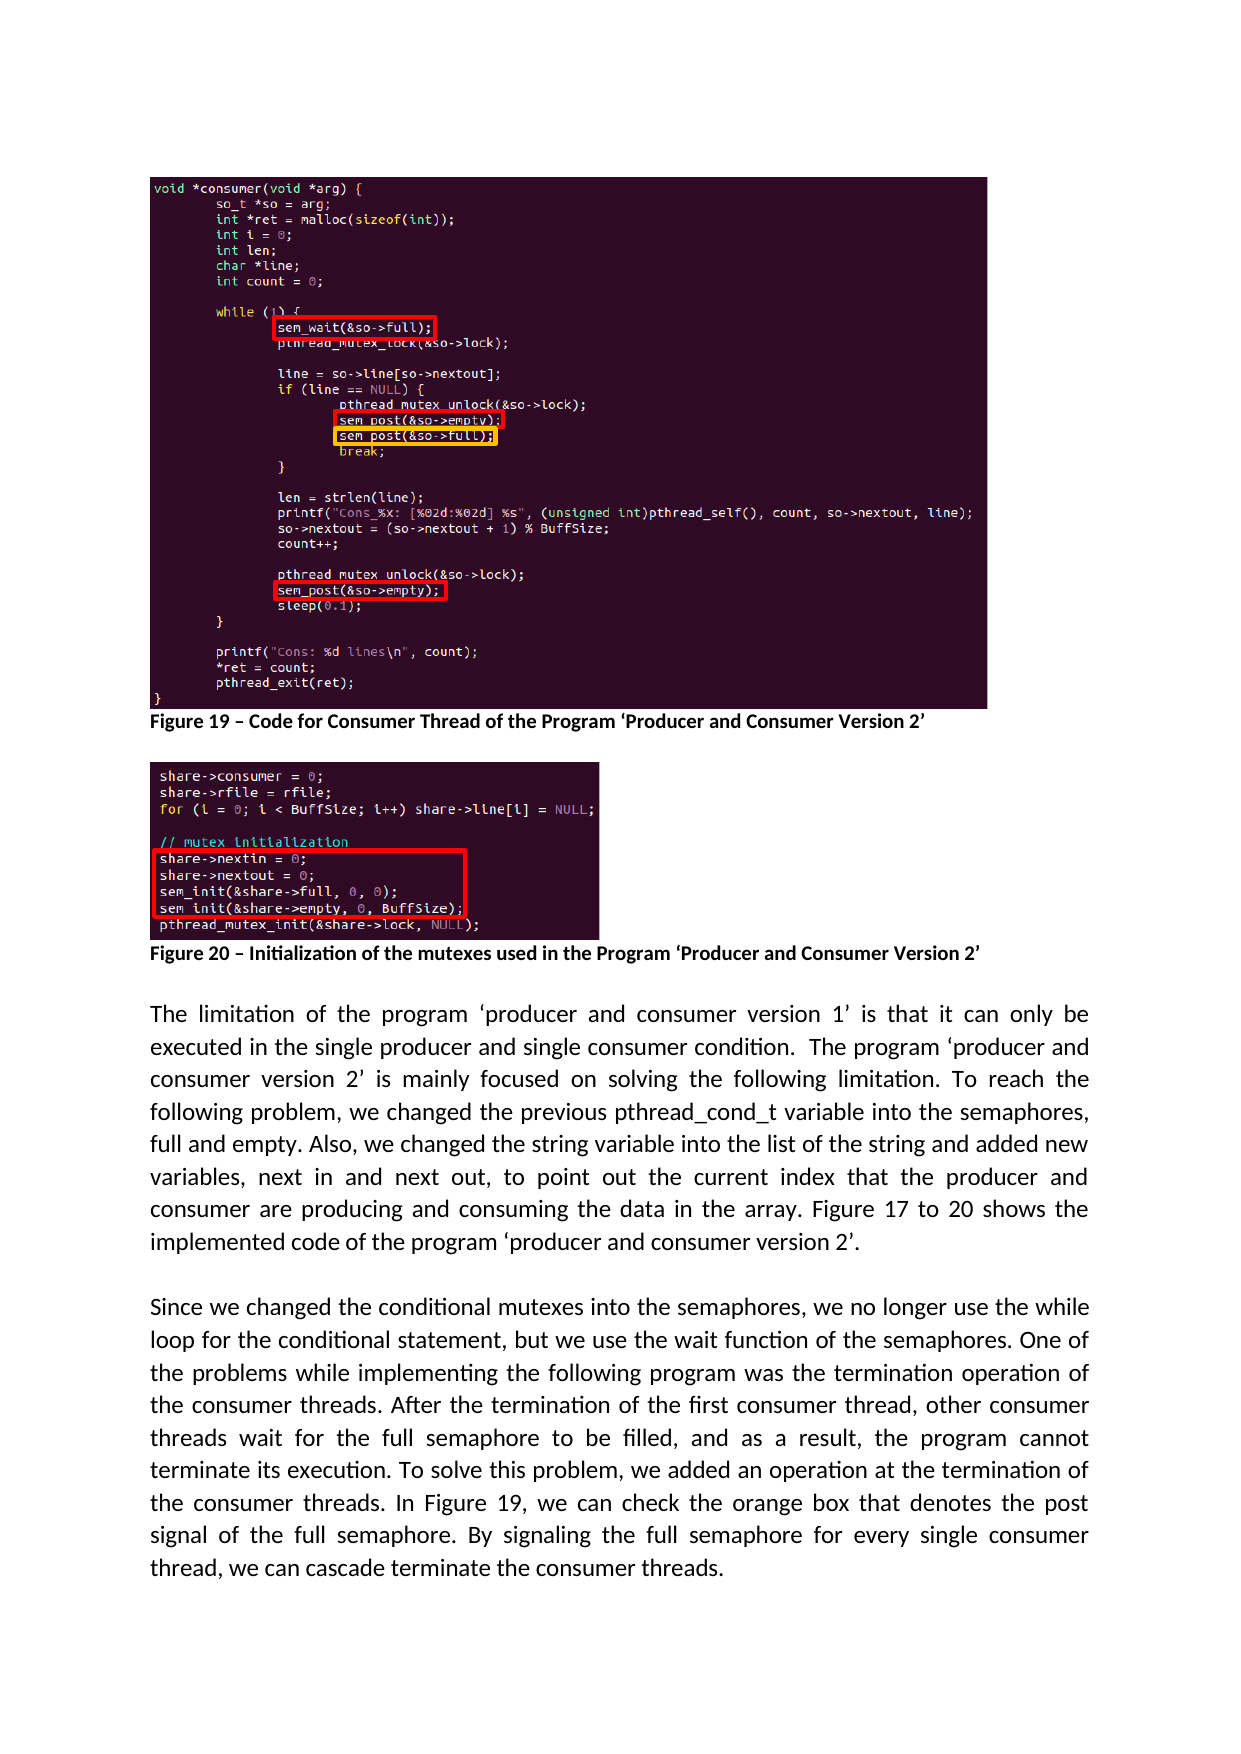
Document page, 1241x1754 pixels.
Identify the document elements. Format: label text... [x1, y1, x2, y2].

picture [150, 762, 600, 940]
picture [150, 177, 988, 709]
text Since we changed the conditional mutexes into the semaphores, we no longer use the while loop for the conditional statement, but we use the wait function of the semaphores. One of the problems while implementing the following program was the termination operation of the consumer threads. After the termination of the first consumer thread, other consumer threads wait for the full semaphore to be filled, and as a result, the program cannot terminate its execution. To solve this problem, we added an operation at the termination of the consumer threads. In Figure 19, we can check the orange box that denotes the post signal of the full semaphore. By signaling the full semaphore for every single consumer thread, we can cascade terminate the consumer threads. [150, 1291, 1090, 1583]
text Figure 19 – Code for Consumer Thread of the Program ‘Producer and Consumer Version 2’ [150, 709, 1090, 734]
text The limitation of the program ‘producer and consumer version 1’ is that it can only be executed in the single producer and single consumer condition. The program ‘producer and consumer version 2’ is mainly focused on solving the following limitation. To reach the following problem, we changed the previous pthread_cond_t variable into the semaphores, full and empty. Also, we changed the string variable into the list of the string and added new variables, next in and next out, to point out the current index that the producer and consumer are producing and consuming the data in the array. Figure 17 to 20 shows the implemented code of the program ‘producer and consumer version 2’. [150, 998, 1090, 1257]
text Figure 20 – Initialization of the mutexes used in the Program ‘Producer and Consumer Version 2’ [150, 940, 1090, 965]
